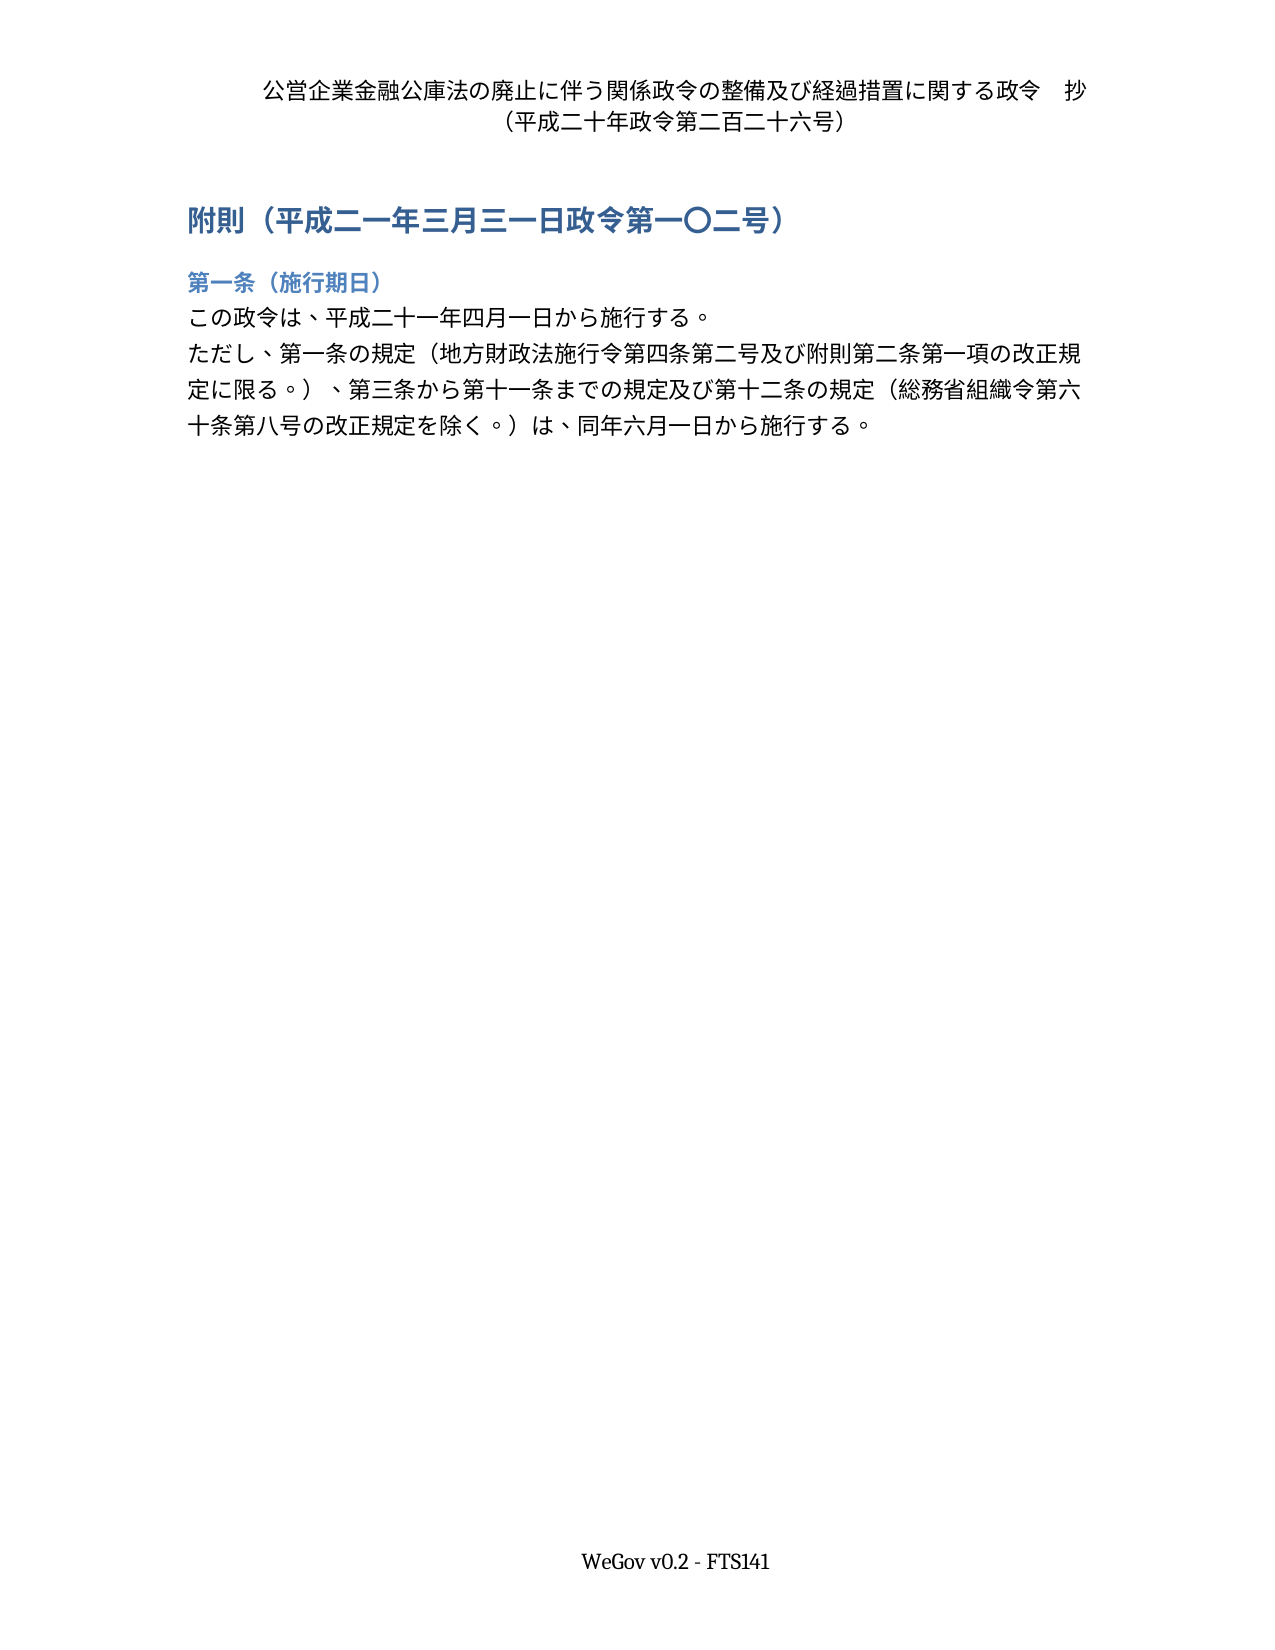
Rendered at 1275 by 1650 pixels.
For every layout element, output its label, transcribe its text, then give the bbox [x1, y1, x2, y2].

subtitle 附則（平成二一年三月三一日政令第一〇二号） [187, 200, 1087, 240]
text この政令は、平成二十一年四月一日から施行する。 ただし、第一条の規定（地方財政法施行令第四条第二号及び附則第二条第一項の改正規定に限る。）、第三条から第十一条までの規定及び第十二条の規定（総務省組織令第六十条第八号の改正規定を除く。）は、同年六月一日から施行する。 [187, 302, 1087, 441]
subtitle 第一条（施行期日） [187, 266, 1087, 298]
